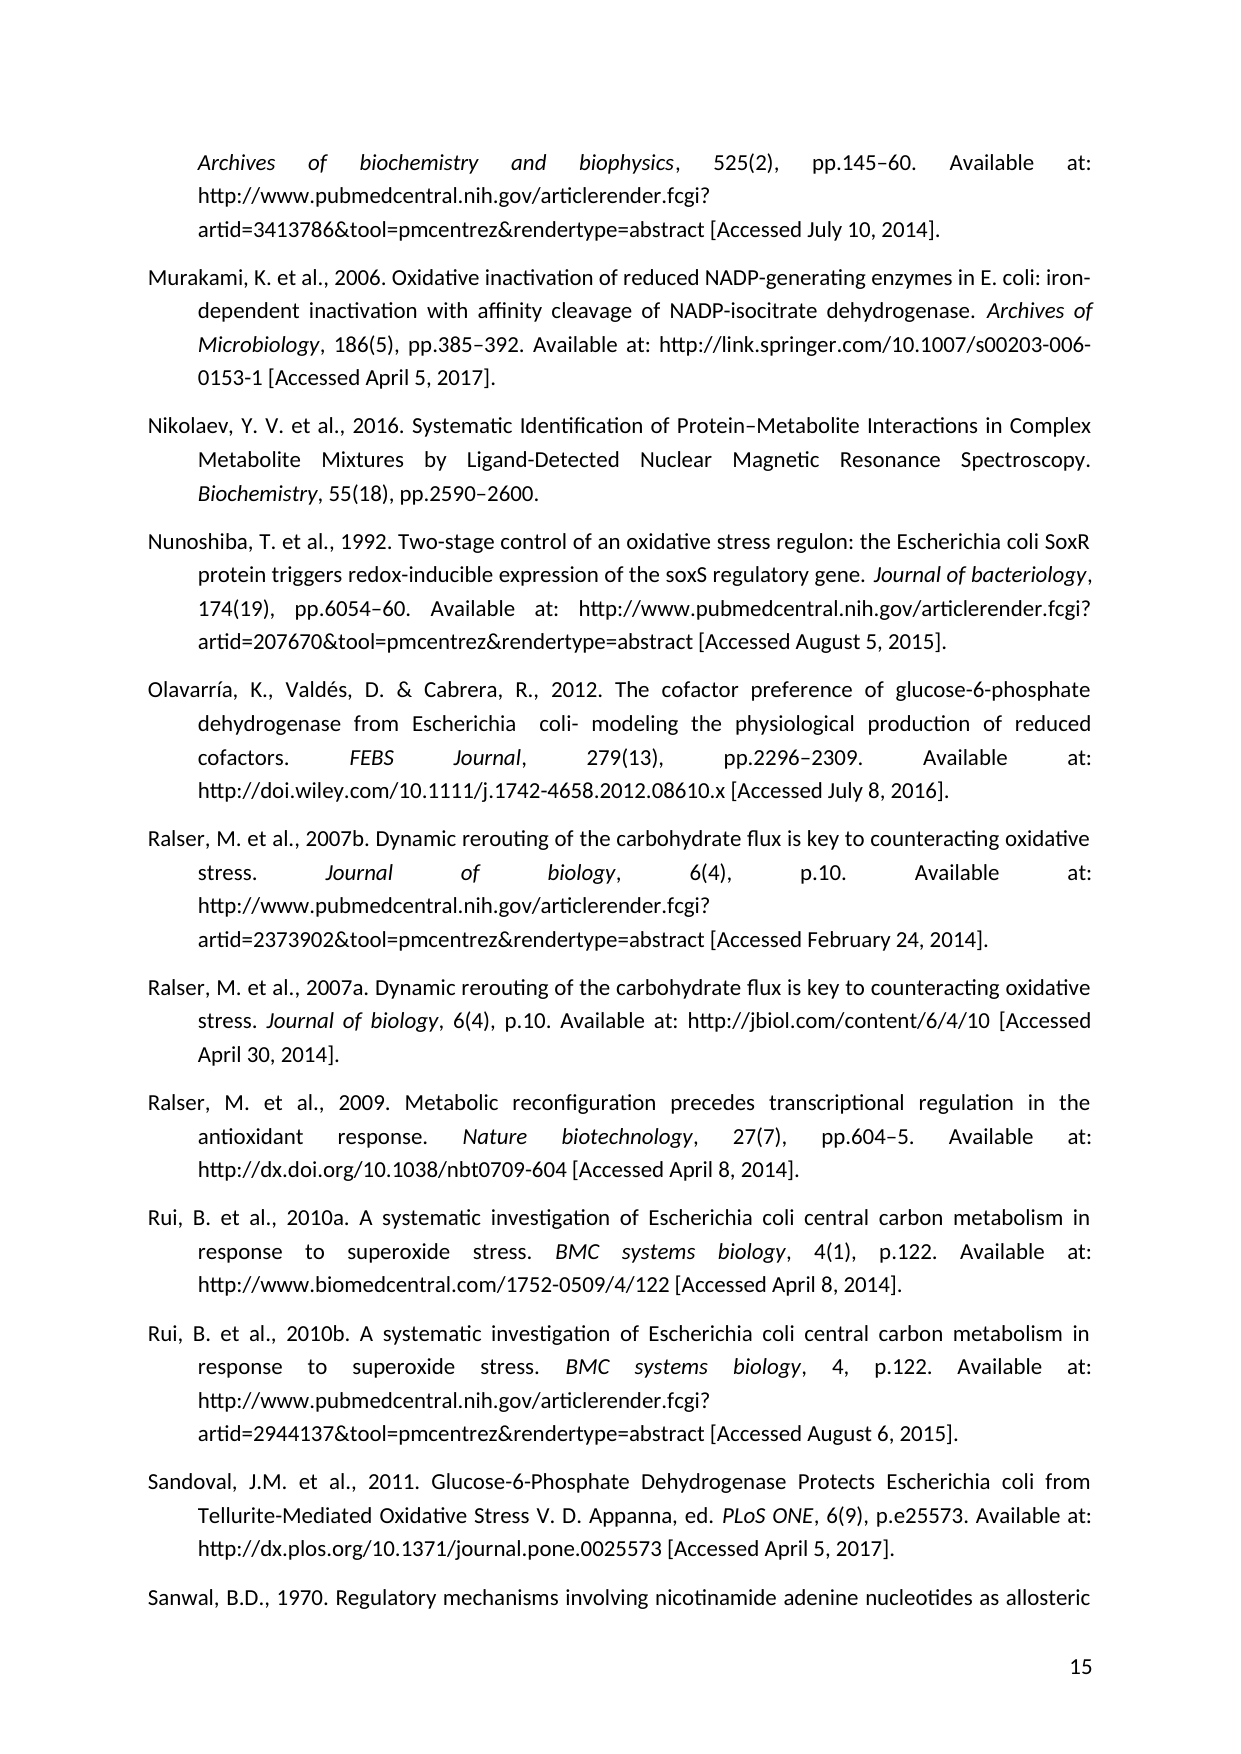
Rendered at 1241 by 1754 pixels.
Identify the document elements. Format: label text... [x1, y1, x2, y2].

text Murakami, K. et al., 2006. Oxidative inactivation of reduced NADP-generating enzymes in E. coli: iron-dependent inactivation with affinity cleavage of NADP-isocitrate dehydrogenase. Archives of Microbiology, 186(5), pp.385–392. Available at: http://link.springer.com/10.1007/s00203-006-0153-1 [Accessed April 5, 2017]. [148, 263, 1092, 392]
text Ralser, M. et al., 2007b. Dynamic rerouting of the carbohydrate flux is key to counteracting oxidative stress. Journal of biology, 6(4), p.10. Available at: http://www.pubmedcentral.nih.gov/articlerender.fcgi?artid=2373902&tool=pmcentrez&rendertype=abstract [Accessed February 24, 2014]. [148, 824, 1092, 953]
text Nunoshiba, T. et al., 1992. Two-stage control of an oxidative stress regulon: the Escherichia coli SoxR protein triggers redox-inducible expression of the soxS regulatory gene. Journal of bacteriology, 174(19), pp.6054–60. Available at: http://www.pubmedcentral.nih.gov/articlerender.fcgi?artid=207670&tool=pmcentrez&rendertype=abstract [Accessed August 5, 2015]. [148, 527, 1092, 656]
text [148, 148, 1092, 243]
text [148, 1583, 1092, 1611]
text Sandoval, J.M. et al., 2011. Glucose-6-Phosphate Dehydrogenase Protects Escherichia coli from Tellurite-Mediated Oxidative Stress V. D. Appanna, ed. PLoS ONE, 6(9), p.e25573. Available at: http://dx.plos.org/10.1371/journal.pone.0025573 [Accessed April 5, 2017]. [148, 1467, 1092, 1563]
text Ralser, M. et al., 2007a. Dynamic rerouting of the carbohydrate flux is key to counteracting oxidative stress. Journal of biology, 6(4), p.10. Available at: http://jbiol.com/content/6/4/10 [Accessed April 30, 2014]. [148, 973, 1092, 1068]
text Rui, B. et al., 2010b. A systematic investigation of Escherichia coli central carbon metabolism in response to superoxide stress. BMC systems biology, 4, p.122. Available at: http://www.pubmedcentral.nih.gov/articlerender.fcgi?artid=2944137&tool=pmcentrez&rendertype=abstract [Accessed August 6, 2015]. [148, 1319, 1092, 1447]
text Nikolaev, Y. V. et al., 2016. Systematic Identification of Protein–Metabolite Interactions in Complex Metabolite Mixtures by Ligand-Detected Nuclear Magnetic Resonance Spectroscopy. Biochemistry, 55(18), pp.2590–2600. [148, 412, 1092, 507]
text Olavarría, K., Valdés, D. & Cabrera, R., 2012. The cofactor preference of glucose-6-phosphate dehydrogenase from Escherichia coli- modeling the physiological production of reduced cofactors. FEBS Journal, 279(13), pp.2296–2309. Available at: http://doi.wiley.com/10.1111/j.1742-4658.2012.08610.x [Accessed July 8, 2016]. [148, 676, 1092, 804]
text Rui, B. et al., 2010a. A systematic investigation of Escherichia coli central carbon metabolism in response to superoxide stress. BMC systems biology, 4(1), p.122. Available at: http://www.biomedcentral.com/1752-0509/4/122 [Accessed April 8, 2014]. [148, 1203, 1092, 1299]
text Ralser, M. et al., 2009. Metabolic reconfiguration precedes transcriptional regulation in the antioxidant response. Nature biotechnology, 27(7), pp.604–5. Available at: http://dx.doi.org/10.1038/nbt0709-604 [Accessed April 8, 2014]. [148, 1088, 1092, 1183]
